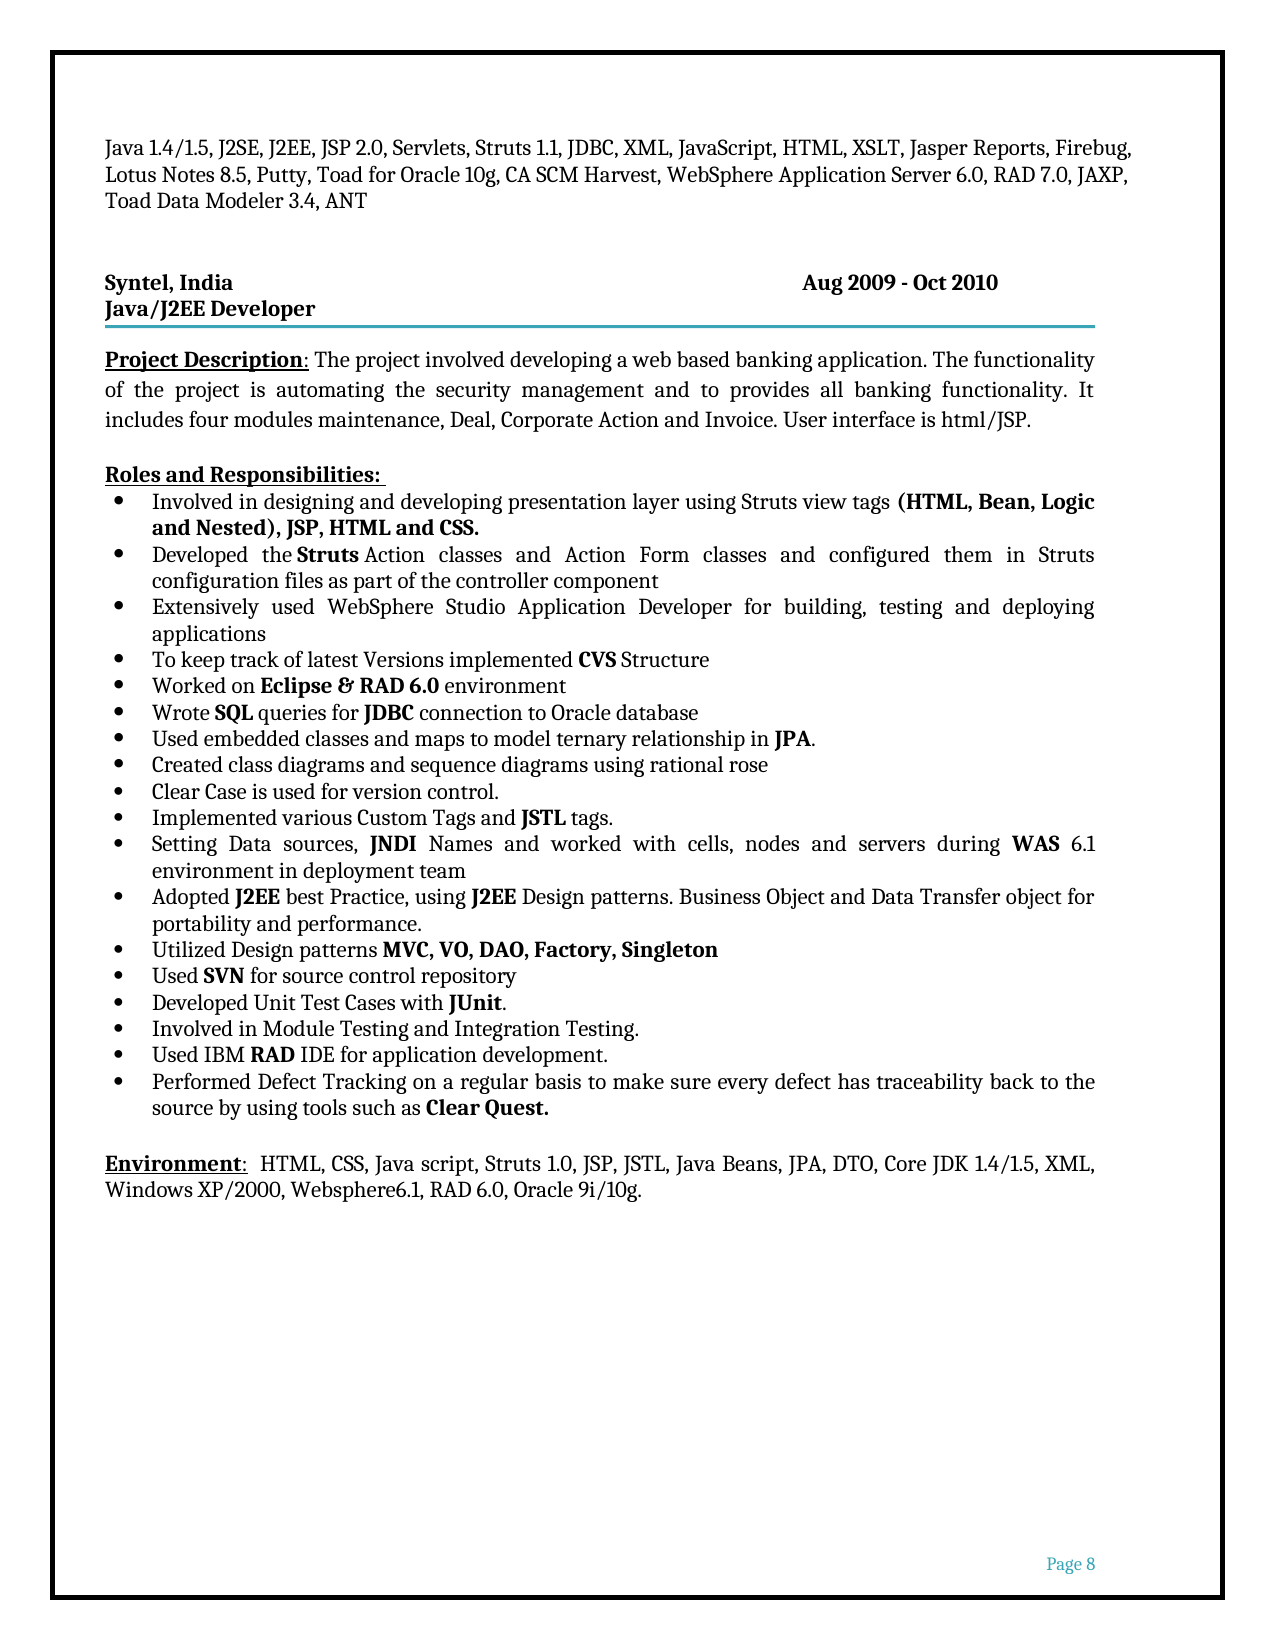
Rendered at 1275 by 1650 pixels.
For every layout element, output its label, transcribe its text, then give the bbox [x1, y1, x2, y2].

list Adopted J2EE best Practice, using J2EE Design patterns. Business Object and Data Transfer object for portability and performance. [114, 884, 1095, 937]
list To keep track of latest Versions implemented CVS Structure [114, 647, 1095, 673]
list Worked on Eclipse & RAD 6.0 environment [114, 673, 1095, 699]
list Involved in Module Testing and Integration Testing. [114, 1016, 1095, 1042]
list Developed the Struts Action classes and Action Form classes and configured them in Struts configuration files as part of the controller component [114, 541, 1095, 594]
list Created class diagrams and sequence diagrams using rational rose [114, 752, 1095, 778]
text Project Description: The project involved developing a web based banking application. The functionality of the project is automating the security management and to provides all banking functionality. It includes four modules maintenance, Deal, Corporate Action and Invoice. User interface is html/JSP. [105, 347, 1095, 377]
list Used IBM RAD IDE for application development. [114, 1042, 1095, 1068]
list Used SVN for source control repository [114, 963, 1095, 989]
text Roles and Responsibilities: [105, 462, 1095, 489]
list Used embedded classes and maps to model ternary relationship in JPA. [114, 726, 1095, 752]
list Involved in designing and developing presentation layer using Struts view tags (HTML, Bean, Logic and Nested), JSP, HTML and CSS. [114, 489, 1095, 541]
list Developed Unit Test Cases with JUnit. [114, 989, 1095, 1016]
list Implemented various Custom Tags and JSTL tags. [114, 805, 1095, 831]
list Extensively used WebSphere Studio Application Developer for building, testing and deploying applications [114, 594, 1095, 647]
list Setting Data sources, JNDI Names and worked with cells, nodes and servers during WAS 6.1 environment in deployment team [114, 831, 1095, 884]
text Java 1.4/1.5, J2SE, J2EE, JSP 2.0, Servlets, Struts 1.1, JDBC, XML, JavaScript, HTML, XSLT, Jasper Reports, Firebug, Lotus Notes 8.5, Putty, Toad for Oracle 10g, CA SCM Harvest, WebSphere Application Server 6.0, RAD 7.0, JAXP, Toad Data Modeler 3.4, ANT [105, 135, 1151, 214]
text Environment: HTML, CSS, Java script, Struts 1.0, JSP, JSTL, Java Beans, JPA, DTO, Core JDK 1.4/1.5, XML, Windows XP/2000, Websphere6.1, RAD 6.0, Oracle 9i/10g. [105, 1150, 1095, 1203]
text Project Description: The project involved developing a web based banking application. The functionality of the project is automating the security management and to provides all banking functionality. It includes four modules maintenance, Deal, Corporate Action and Invoice. User interface is html/JSP. [105, 403, 1095, 433]
text Java/J2EE Developer [105, 296, 1095, 322]
list Performed Defect Tracking on a regular basis to make sure every defect has traceability back to the source by using tools such as Clear Quest. [114, 1068, 1095, 1121]
list Clear Case is used for version control. [114, 778, 1095, 805]
text Syntel, India Aug 2009 - Oct 2010 [105, 269, 1095, 296]
list Wrote SQL queries for JDBC connection to Oracle database [114, 699, 1095, 726]
list Utilized Design patterns MVC, VO, DAO, Factory, Singleton [114, 937, 1095, 963]
